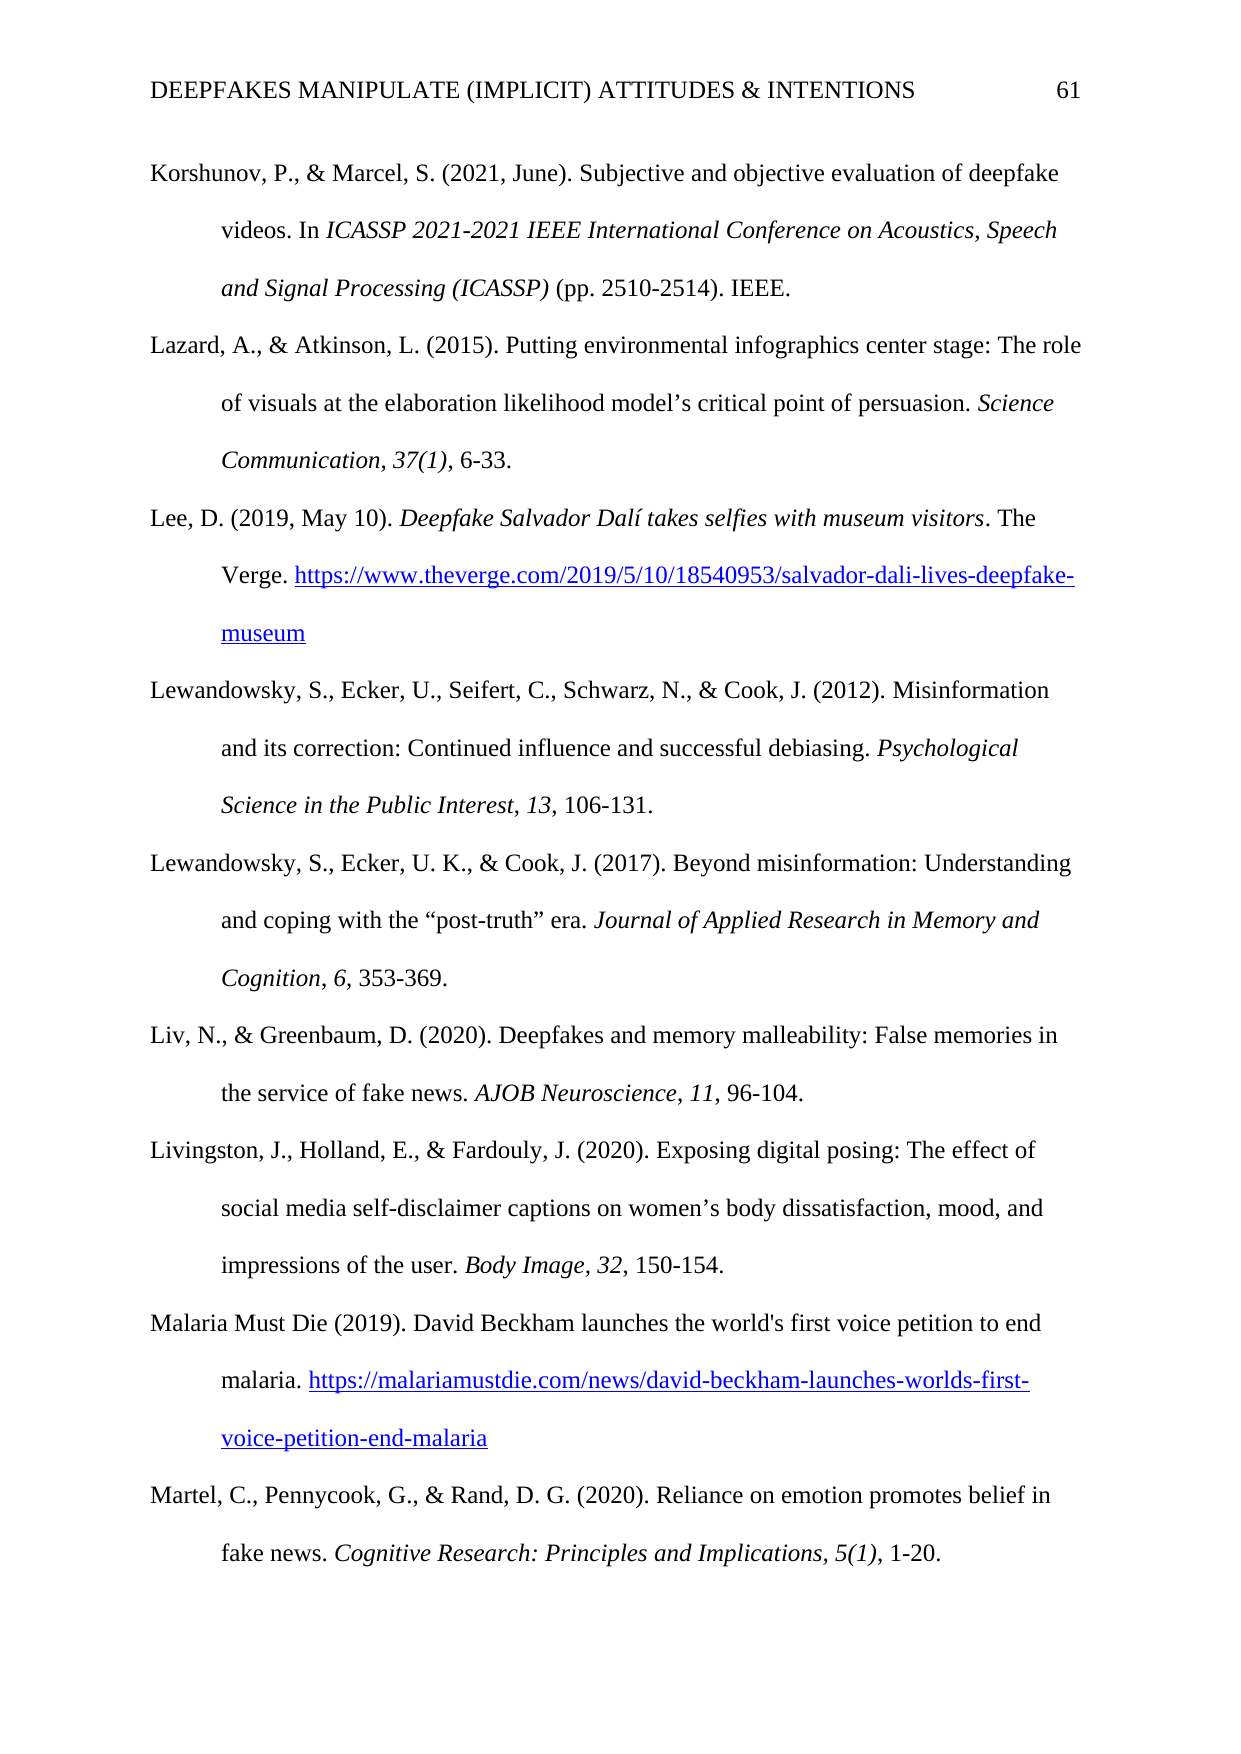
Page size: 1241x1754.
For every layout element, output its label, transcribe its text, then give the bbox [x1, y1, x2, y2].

text Malaria Must Die (2019). David Beckham launches the world's first voice petition to end malaria. https://malariamustdie.com/news/david-beckham-launches-worlds-first-voice-petition-end-malaria [150, 1308, 1090, 1452]
text Lewandowsky, S., Ecker, U., Seifert, C., Schwarz, N., & Cook, J. (2012). Misinformation and its correction: Continued influence and successful debiasing. Psychological Science in the Public Interest, 13, 106-131. [150, 676, 1090, 819]
text Lazard, A., & Atkinson, L. (2015). Putting environmental infographics center stage: The role of visuals at the elaboration likelihood model’s critical point of persuasion. Science Communication, 37(1), 6-33. [150, 331, 1090, 474]
text Lewandowsky, S., Ecker, U. K., & Cook, J. (2017). Beyond misinformation: Understanding and coping with the “post-truth” era. Journal of Applied Research in Memory and Cognition, 6, 353-369. [150, 848, 1090, 992]
text Korshunov, P., & Marcel, S. (2021, June). Subjective and objective evaluation of deepfake videos. In ICASSP 2021-2021 IEEE International Conference on Acoustics, Speech and Signal Processing (ICASSP) (pp. 2510-2514). IEEE. [150, 158, 1090, 302]
text Liv, N., & Greenbaum, D. (2020). Deepfakes and memory malleability: False memories in the service of fake news. AJOB Neuroscience, 11, 96-104. [150, 1021, 1090, 1107]
text Martel, C., Pennycook, G., & Rand, D. G. (2020). Reliance on emotion promotes belief in fake news. Cognitive Research: Principles and Implications, 5(1), 1-20. [150, 1481, 1090, 1567]
text Livingston, J., Holland, E., & Fardouly, J. (2020). Exposing digital posing: The effect of social media self-disclaimer captions on women’s body dissatisfaction, mood, and impressions of the user. Body Image, 32, 150-154. [150, 1136, 1090, 1279]
